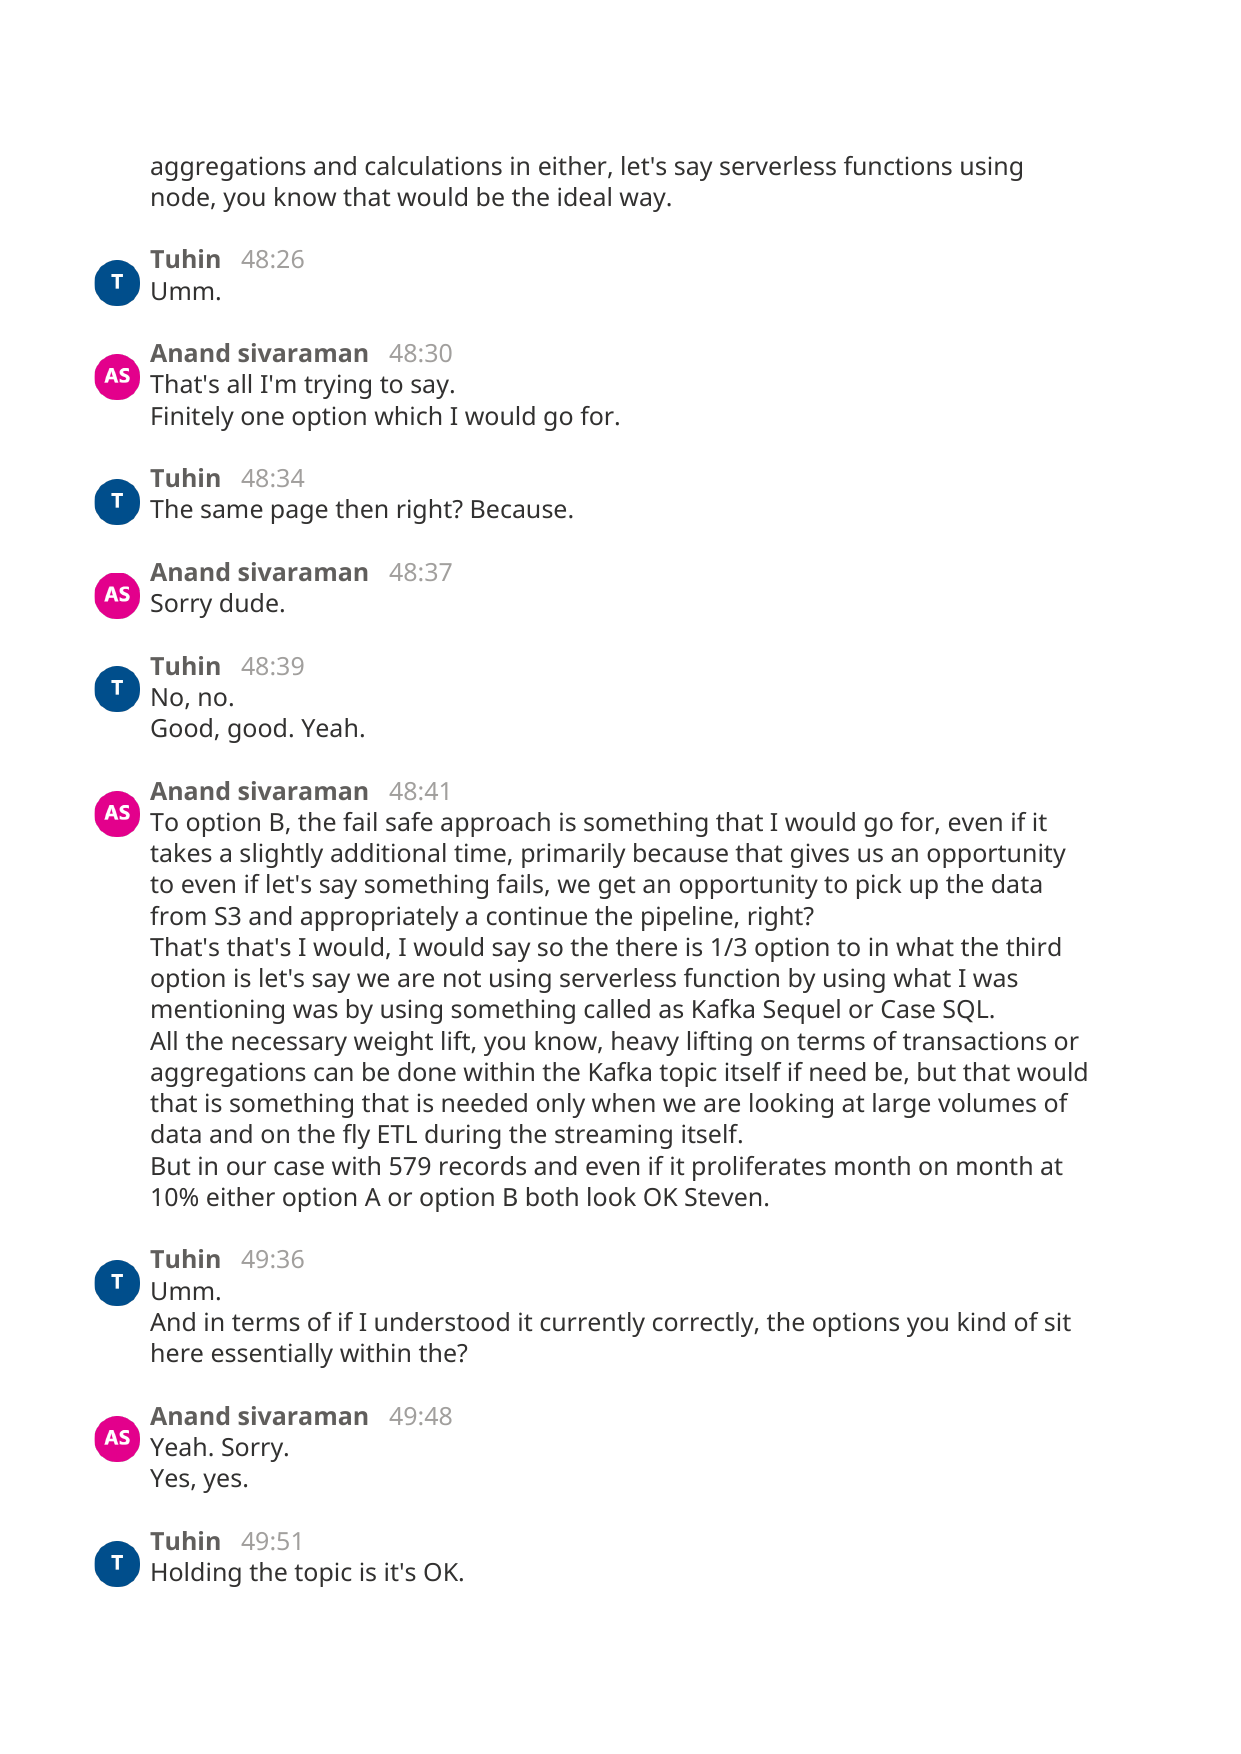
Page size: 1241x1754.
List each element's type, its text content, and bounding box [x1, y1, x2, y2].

text Tuhin 49:51 Holding the topic is it's OK. [150, 1494, 1090, 1587]
picture [94, 573, 140, 619]
text Tuhin 48:26 Umm. [150, 212, 1090, 306]
text Anand sivaraman 49:48 Yeah. Sorry. Yes, yes. [150, 1369, 1090, 1494]
text Tuhin 48:39 No, no. Good, good. Yeah. [150, 619, 1090, 744]
text Anand sivaraman 48:30 That's all I'm trying to say. Finitely one option which I would go for. [150, 306, 1090, 431]
picture [94, 666, 140, 712]
picture [94, 479, 140, 525]
text Tuhin 49:36 Umm. And in terms of if I understood it currently correctly, the options you kind of sit here essentially within the? [150, 1212, 1090, 1369]
picture [94, 260, 140, 306]
picture [94, 791, 140, 837]
picture [94, 1260, 140, 1306]
picture [94, 354, 140, 400]
picture [94, 1541, 140, 1587]
text Anand sivaraman 48:37 Sorry dude. [150, 525, 1090, 619]
text Tuhin 48:34 The same page then right? Because. [150, 431, 1090, 525]
text Anand sivaraman 48:41 To option B, the fail safe approach is something that I would go for, even if it takes a slightly additional time, primarily because that gives us an opportunity to even if let's say something fails, we get an opportunity to pick up the data from S3 and appropriately a continue the pipeline, right? That's that's I would, I would say so the there is 1/3 option to in what the third option is let's say we are not using serverless function by using what I was mentioning was by using something called as Kafka Sequel or Case SQL. All the necessary weight lift, you know, heavy lifting on terms of transactions or aggregations can be done within the Kafka topic itself if need be, but that would that is something that is needed only when we are looking at large volumes of data and on the fly ETL during the streaming itself. But in our case with 579 records and even if it proliferates month on month at 10% either option A or option B both look OK Steven. [150, 744, 1090, 1212]
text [150, 150, 1090, 212]
picture [94, 1416, 140, 1462]
